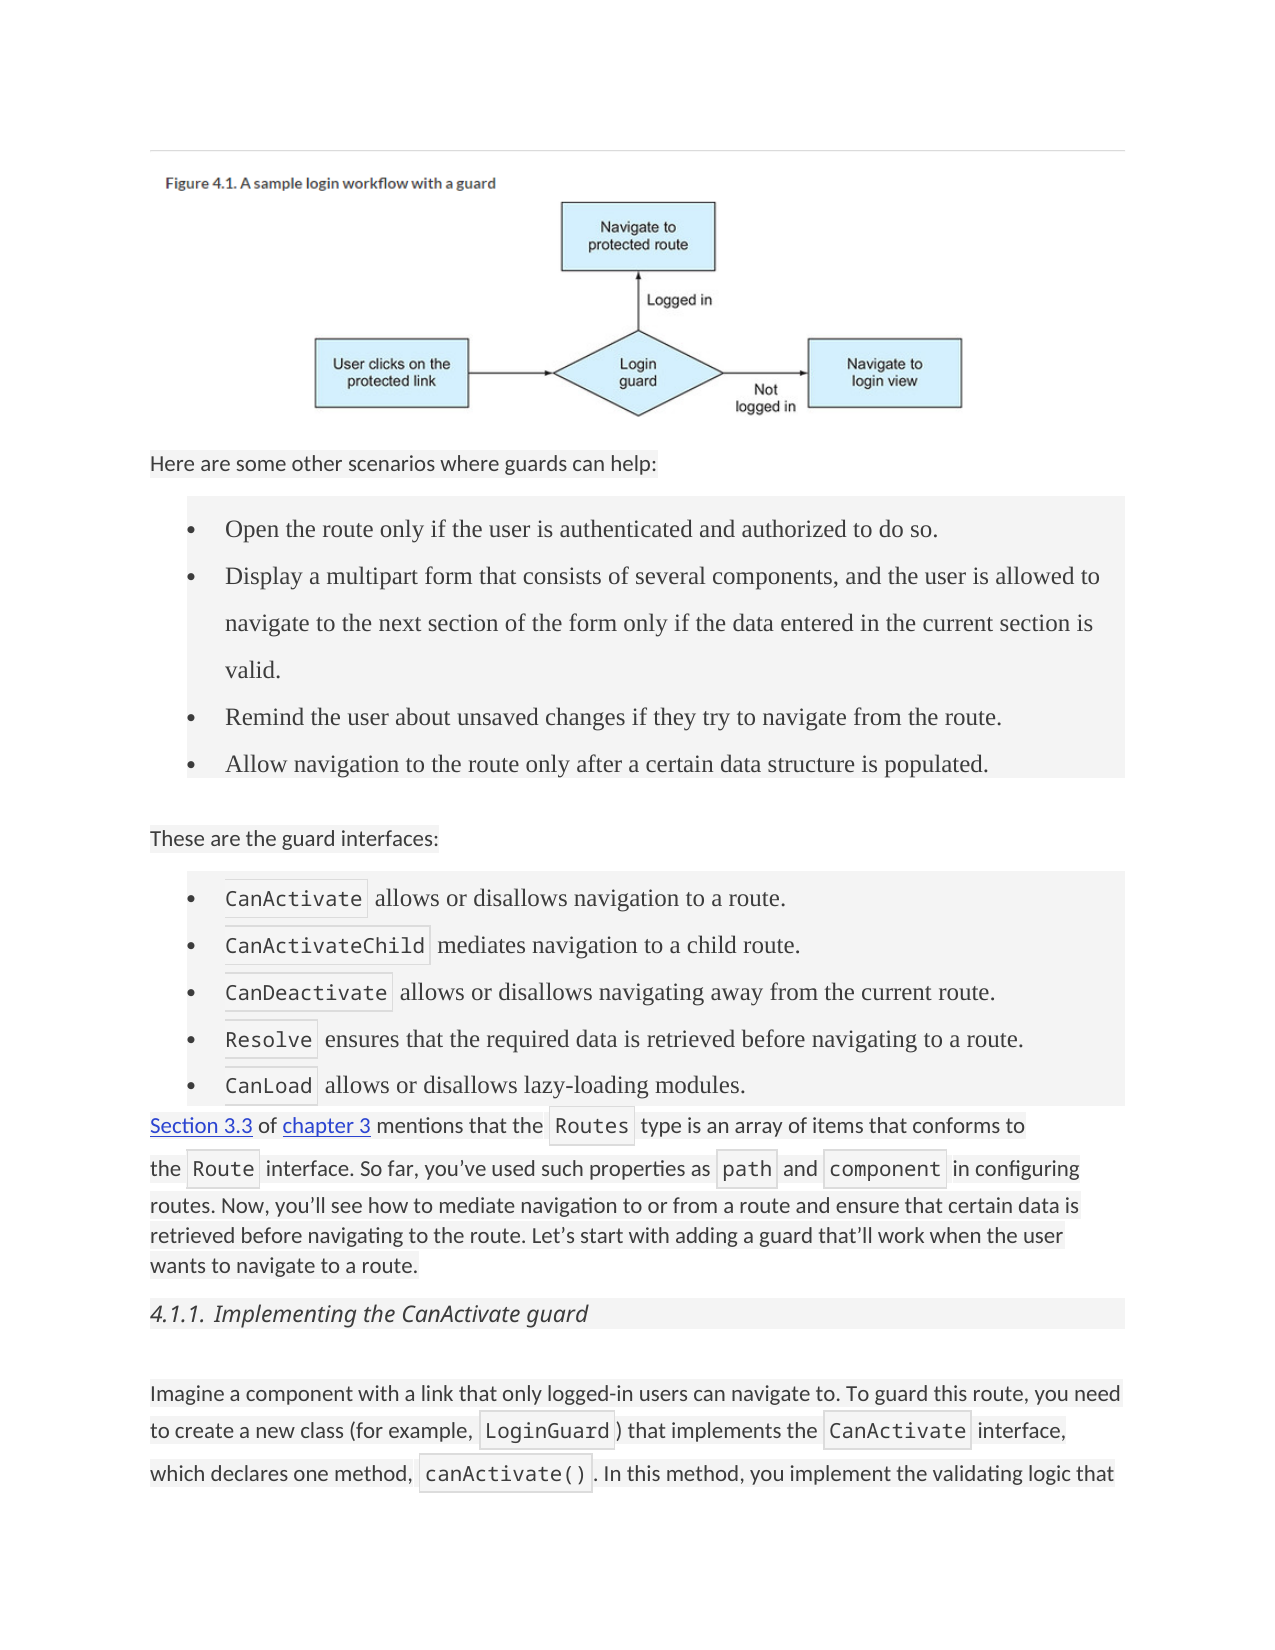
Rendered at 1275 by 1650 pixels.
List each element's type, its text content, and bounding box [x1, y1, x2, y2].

list Resolve ensures that the required data is retrieved before navigating to a route. [187, 1012, 1125, 1059]
subtitle 4.1.1. Implementing the CanActivate guard [150, 1298, 1125, 1329]
list CanActivate allows or disallows navigation to a route. [187, 871, 1125, 918]
list Display a multipart form that consists of several components, and the user is allowed to navigate to the next section of the form only if the data entered in the current section is valid. [187, 543, 1125, 684]
picture [150, 150, 1125, 431]
list Open the route only if the user is authenticated and authorized to do so. [187, 496, 1125, 543]
list Remind the user about unsaved changes if they try to navigate from the route. [187, 684, 1125, 731]
list CanDeactivate allows or disallows navigating away from the current route. [187, 965, 1125, 1012]
list Allow navigation to the route only after a certain data structure is populated. [187, 731, 1125, 778]
text Here are some other scenarios where guards can help: [150, 449, 1125, 478]
text These are the guard interfaces: [150, 824, 1125, 853]
list CanLoad allows or disallows lazy-loading modules. [187, 1059, 1125, 1106]
list CanActivateChild mediates navigation to a child route. [187, 918, 1125, 965]
text Section 3.3 of chapter 3 mentions that the Routes type is an array of items that conforms to the Route interface. So far, you’ve used such properties as path and component in configuring routes. Now, you’ll see how to mediate navigation to or from a route and ensure that certain data is retrieved before navigating to the route. Let’s start with adding a guard that’ll work when the user wants to navigate to a route. [150, 1106, 1125, 1279]
